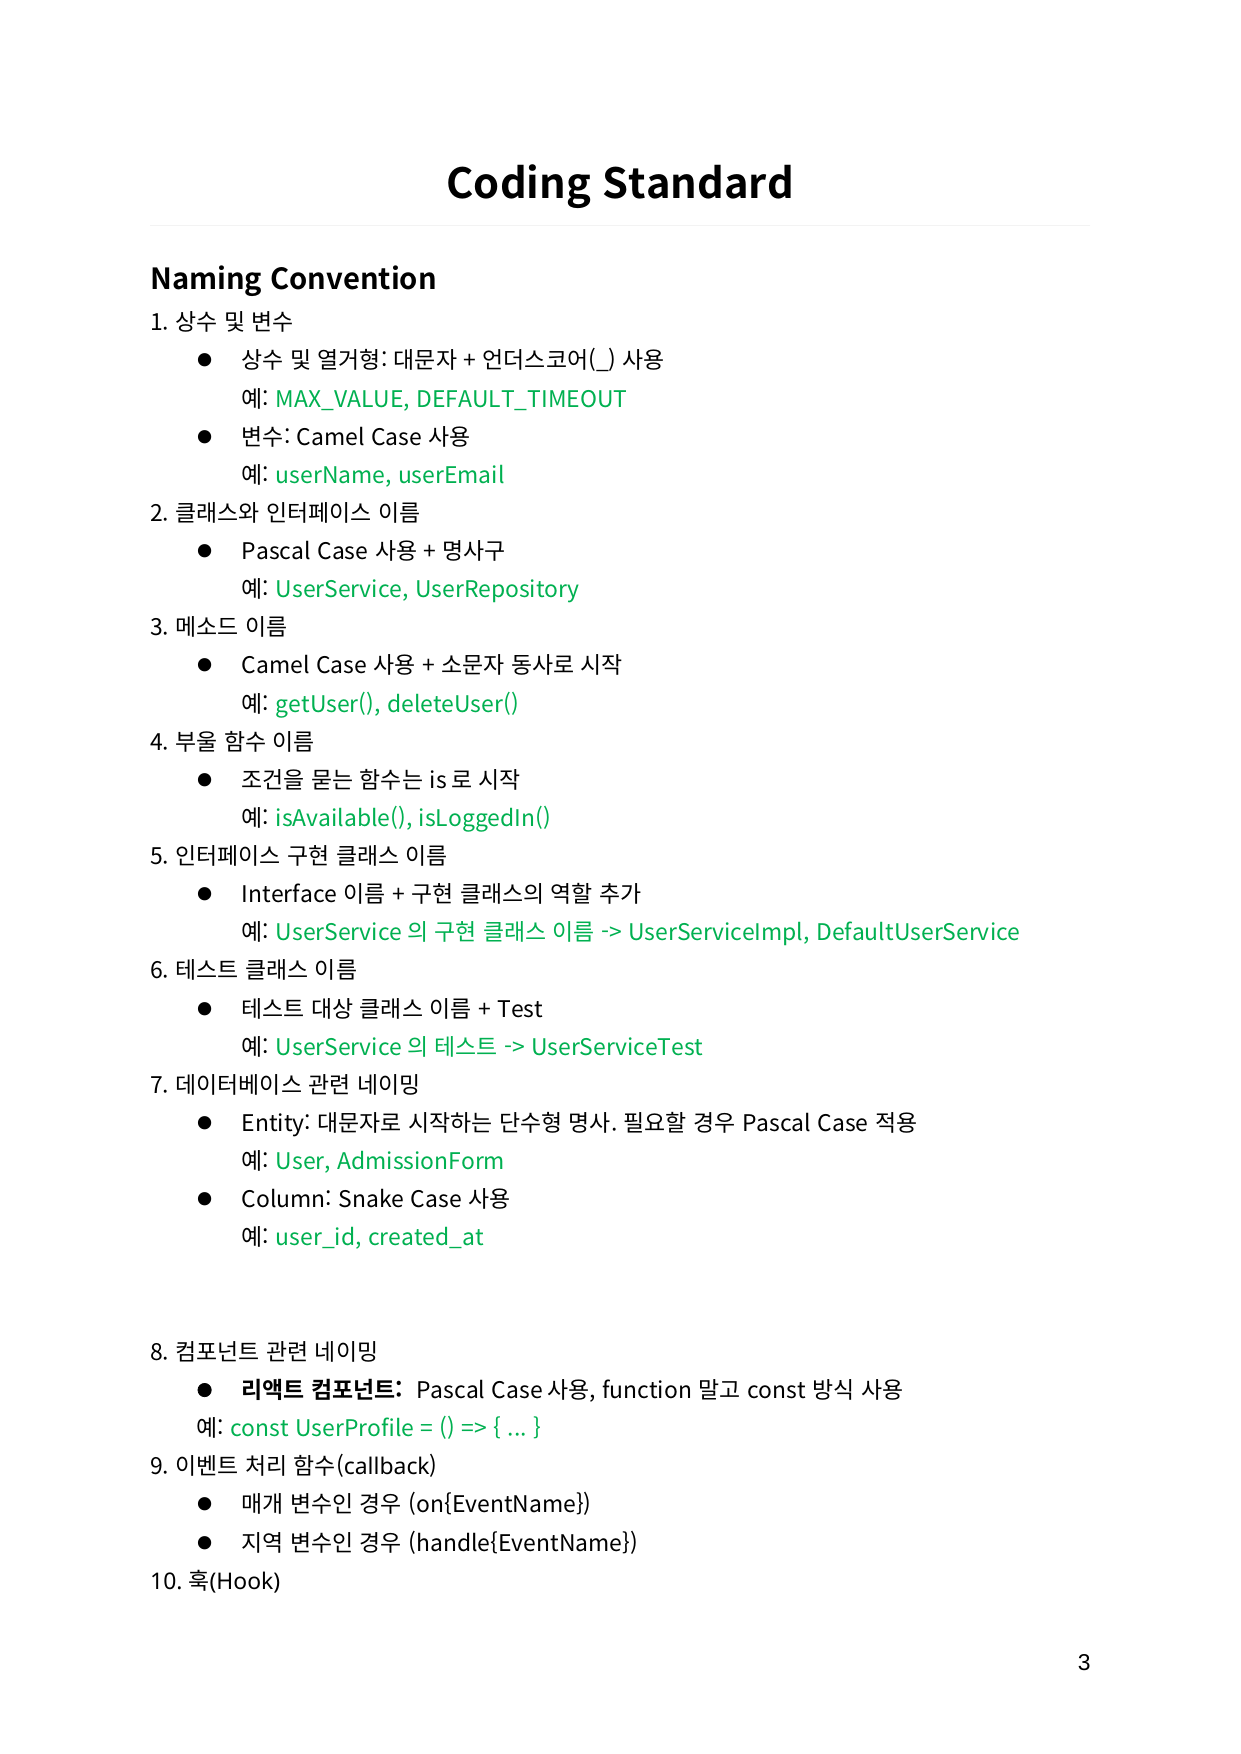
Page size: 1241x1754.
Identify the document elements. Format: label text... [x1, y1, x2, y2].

list 예: UserService의 테스트 -> UserServiceTest [242, 1029, 1090, 1062]
list Entity: 대문자로 시작하는 단수형 명사. 필요할 경우 Pascal Case 적용 [196, 1105, 1090, 1138]
list Camel Case 사용 + 소문자 동사로 시작 [196, 647, 1090, 681]
text 5. 인터페이스 구현 클래스 이름 [150, 838, 1090, 871]
list 예: User, AdmissionForm [242, 1143, 1090, 1176]
text 4. 부울 함수 이름 [150, 724, 1090, 757]
list 지역 변수인 경우 (handle{EventName}) [196, 1524, 1090, 1558]
text 6. 테스트 클래스 이름 [150, 952, 1090, 986]
list 매개 변수인 경우 (on{EventName}) [196, 1486, 1090, 1519]
list 상수 및 열거형: 대문자 + 언더스코어(_) 사용 [196, 342, 1090, 376]
list 조건을 묻는 함수는 is로 시작 [196, 762, 1090, 795]
text 1. 상수 및 변수 [150, 304, 1090, 337]
text 7. 데이터베이스 관련 네이밍 [150, 1067, 1090, 1100]
list 예: UserService의 구현 클래스 이름 -> UserServiceImpl, DefaultUserService [242, 914, 1090, 947]
text 10. 훅(Hook) [150, 1563, 1090, 1596]
list Interface 이름 + 구현 클래스의 역할 추가 [196, 876, 1090, 909]
list 테스트 대상 클래스 이름 + Test [196, 991, 1090, 1024]
list 예: user_id, created_at [242, 1219, 1090, 1252]
text 8. 컴포넌트 관련 네이밍 [150, 1334, 1090, 1367]
text 2. 클래스와 인터페이스 이름 [150, 495, 1090, 528]
list 예: userName, userEmail [242, 457, 1090, 490]
list Column: Snake Case 사용 [196, 1181, 1090, 1214]
subtitle Naming Convention [150, 256, 1090, 298]
list 변수: Camel Case 사용 [196, 419, 1090, 452]
text 예: const UserProfile = () => { ... } [196, 1410, 1090, 1443]
list 예: MAX_VALUE, DEFAULT_TIMEOUT [242, 381, 1090, 414]
list Pascal Case 사용 + 명사구 [196, 533, 1090, 566]
list 예: isAvailable(), isLoggedIn() [242, 800, 1090, 833]
list 리액트 컴포넌트: Pascal Case사용, function 말고 const 방식 사용 [196, 1372, 1090, 1405]
text 3. 메소드 이름 [150, 609, 1090, 642]
list 예: getUser(), deleteUser() [242, 686, 1090, 719]
list 예: UserService, UserRepository [242, 571, 1090, 604]
subtitle Coding Standard [150, 150, 1090, 210]
text 9. 이벤트 처리 함수(callback) [150, 1448, 1090, 1481]
